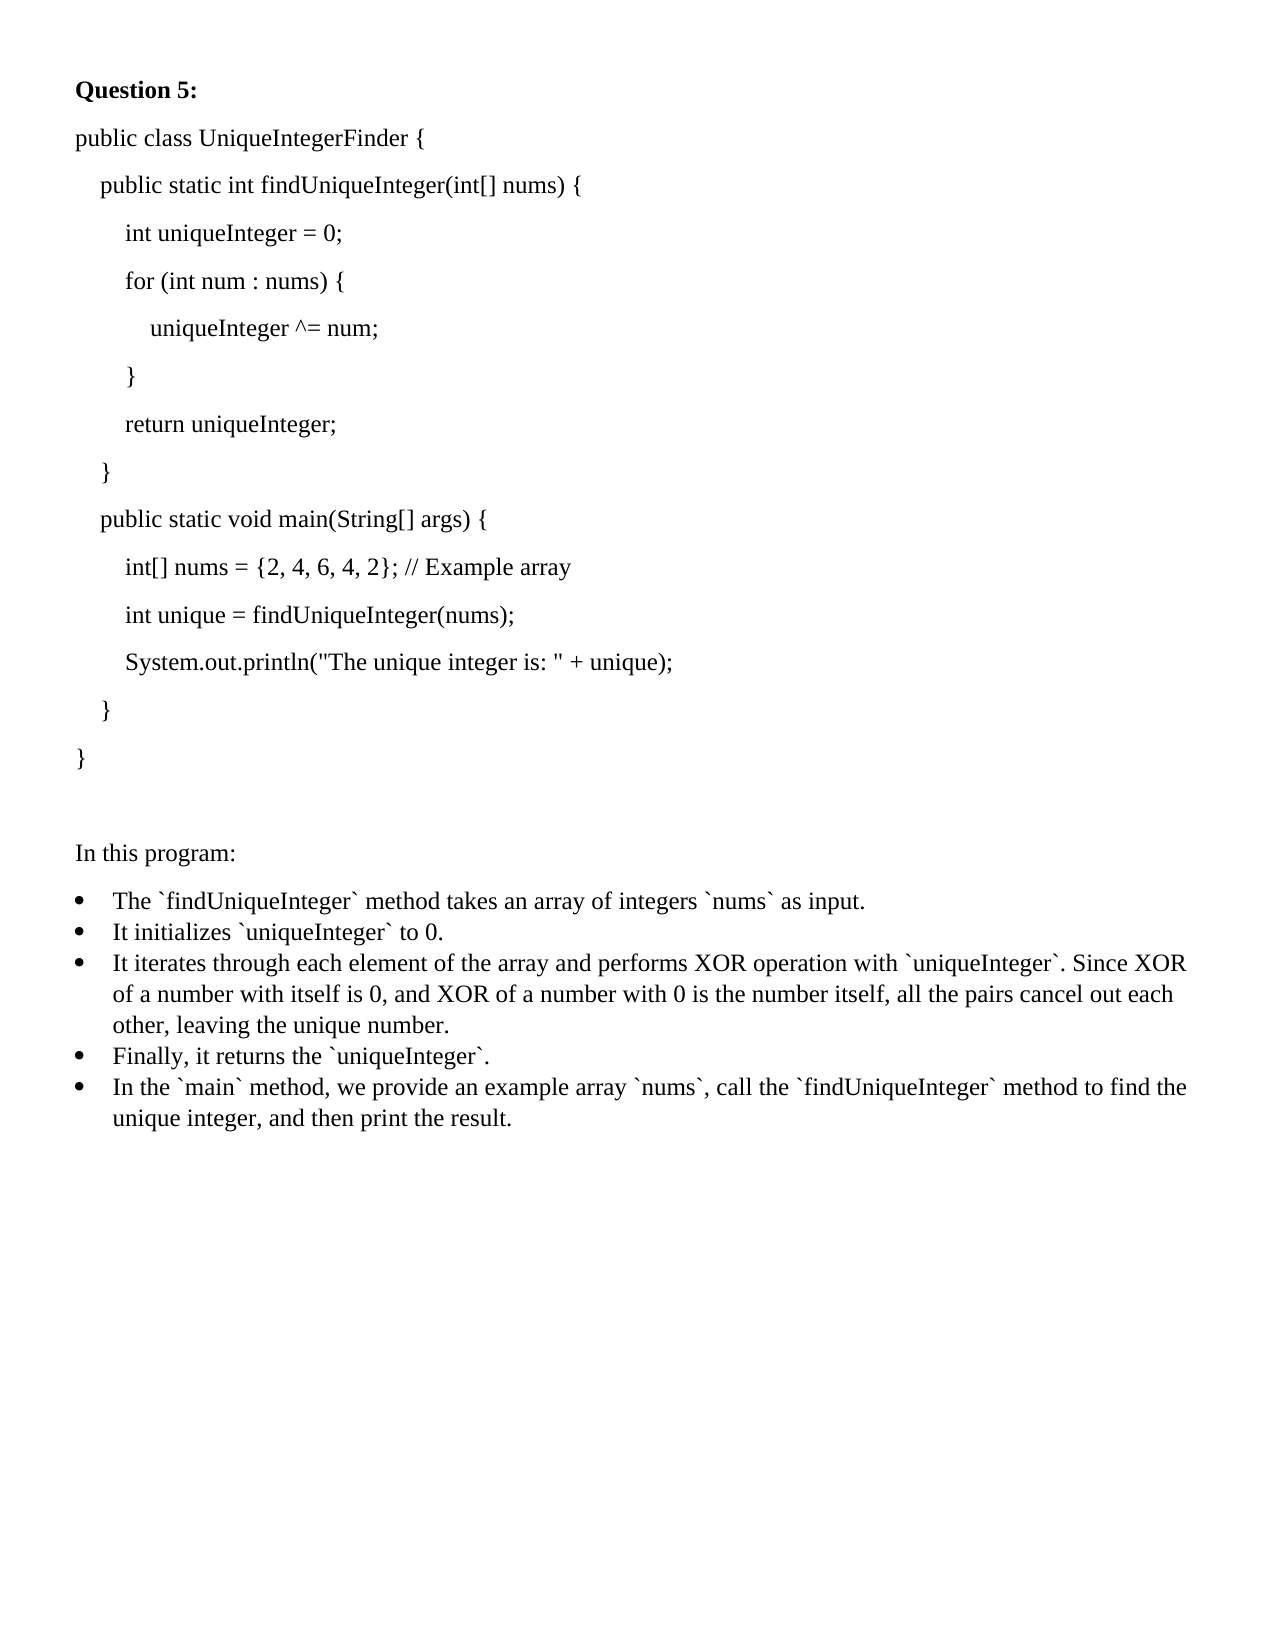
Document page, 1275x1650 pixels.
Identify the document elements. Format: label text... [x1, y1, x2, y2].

list It initializes `uniqueInteger` to 0. [75, 917, 1200, 946]
text public class UniqueIntegerFinder { [75, 123, 1200, 151]
text for (int num : nums) { [75, 266, 1200, 294]
text public static int findUniqueInteger(int[] nums) { [75, 170, 1200, 199]
text } [75, 695, 1200, 724]
list Finally, it returns the `uniqueInteger`. [75, 1041, 1200, 1070]
text int[] nums = {2, 4, 6, 4, 2}; // Example array [75, 552, 1200, 581]
text } [75, 743, 1200, 772]
list The `findUniqueInteger` method takes an array of integers `nums` as input. [75, 886, 1200, 915]
text int uniqueInteger = 0; [75, 218, 1200, 247]
list It iterates through each element of the array and performs XOR operation with `uniqueInteger`. Since XOR of a number with itself is 0, and XOR of a number with 0 is the number itself, all the pairs cancel out each other, leaving the unique number. [75, 948, 1200, 1039]
text int unique = findUniqueInteger(nums); [75, 600, 1200, 628]
text In this program: [75, 838, 1200, 867]
text return uniqueInteger; [75, 409, 1200, 438]
text public static void main(String[] args) { [75, 504, 1200, 533]
text Question 5: [75, 75, 1200, 104]
list In the `main` method, we provide an example array `nums`, call the `findUniqueInteger` method to find the unique integer, and then print the result. [75, 1072, 1200, 1132]
text } [75, 361, 1200, 390]
text } [75, 457, 1200, 485]
text uniqueInteger ^= num; [75, 313, 1200, 342]
text System.out.println("The unique integer is: " + unique); [75, 647, 1200, 676]
